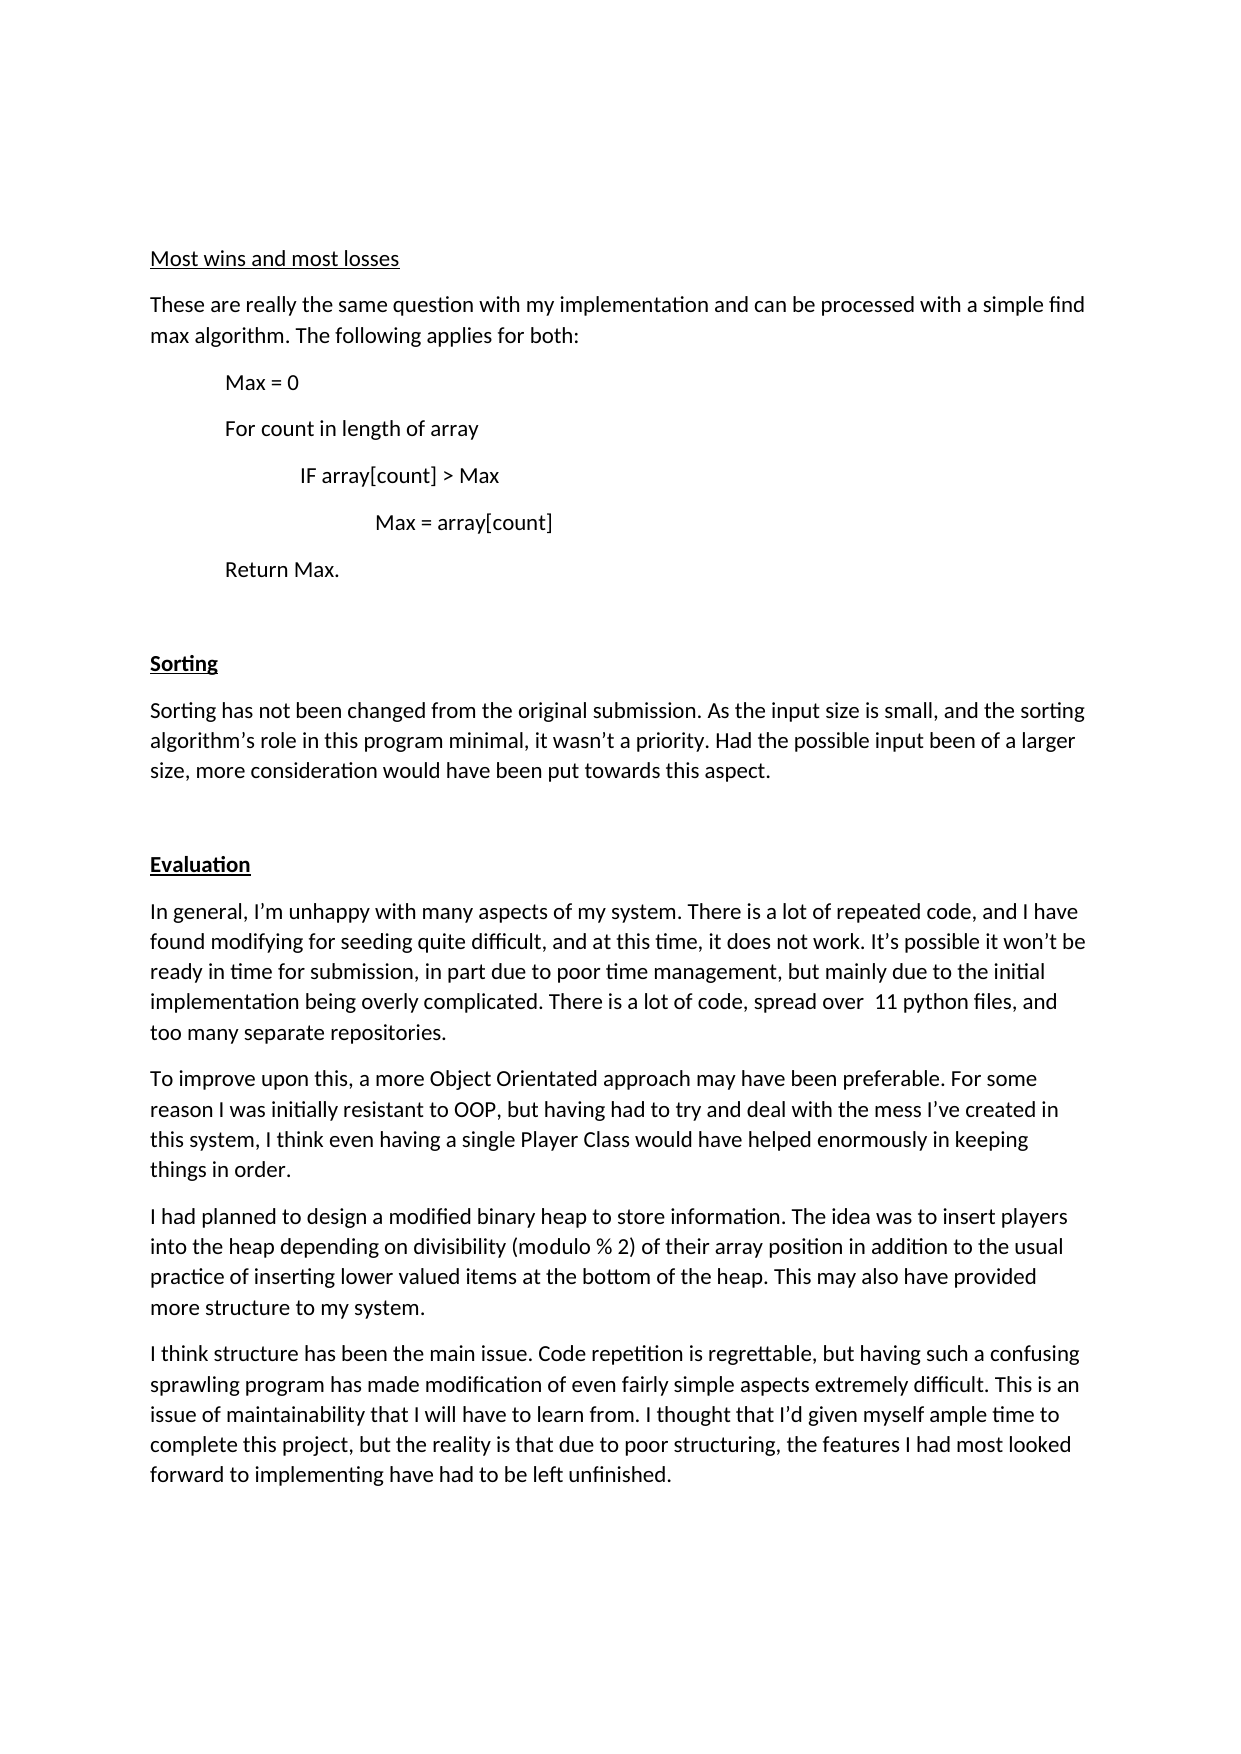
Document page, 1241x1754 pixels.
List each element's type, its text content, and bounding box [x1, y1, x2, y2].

text Evaluation [150, 850, 1090, 878]
text IF array[count] > Max [150, 461, 1090, 489]
text For count in length of array [150, 414, 1090, 443]
text I had planned to design a modified binary heap to store information. The idea was to insert players into the heap depending on divisibility (modulo % 2) of their array position in addition to the usual practice of inserting lower valued items at the bottom of the heap. This may also have provided more structure to my system. [150, 1202, 1090, 1321]
text Max = array[count] [150, 508, 1090, 536]
text Sorting has not been changed from the original submission. As the input size is small, and the sorting algorithm’s role in this program minimal, it wasn’t a priority. Had the possible input been of a larger size, more consideration would have been put towards this aspect. [150, 696, 1090, 784]
text In general, I’m unhappy with many aspects of my system. There is a lot of repeated code, and I have found modifying for seeding quite difficult, and at this time, it does not work. It’s possible it won’t be ready in time for submission, in part due to poor time management, but mainly due to the initial implementation being overly complicated. There is a lot of code, spread over 11 python files, and too many separate repositories. [150, 897, 1090, 1046]
text Return Max. [150, 555, 1090, 583]
text I think structure has been the main issue. Code repetition is regrettable, but having such a confusing sprawling program has made modification of even fairly simple aspects extremely difficult. This is an issue of maintainability that I will have to learn from. I thought that I’d given myself ample time to complete this project, but the reality is that due to poor structuring, the features I had most looked forward to implementing have had to be left unfinished. [150, 1339, 1090, 1488]
text To improve upon this, a more Object Orientated approach may have been preferable. For some reason I was initially resistant to OOP, but having had to try and deal with the mess I’ve created in this system, I think even having a single Player Class would have helped enormously in keeping things in order. [150, 1064, 1090, 1183]
text Most wins and most losses [150, 244, 1090, 272]
text These are really the same question with my implementation and can be processed with a simple find max algorithm. The following applies for both: [150, 291, 1090, 349]
text Sorting [150, 649, 1090, 677]
text Max = 0 [150, 368, 1090, 396]
